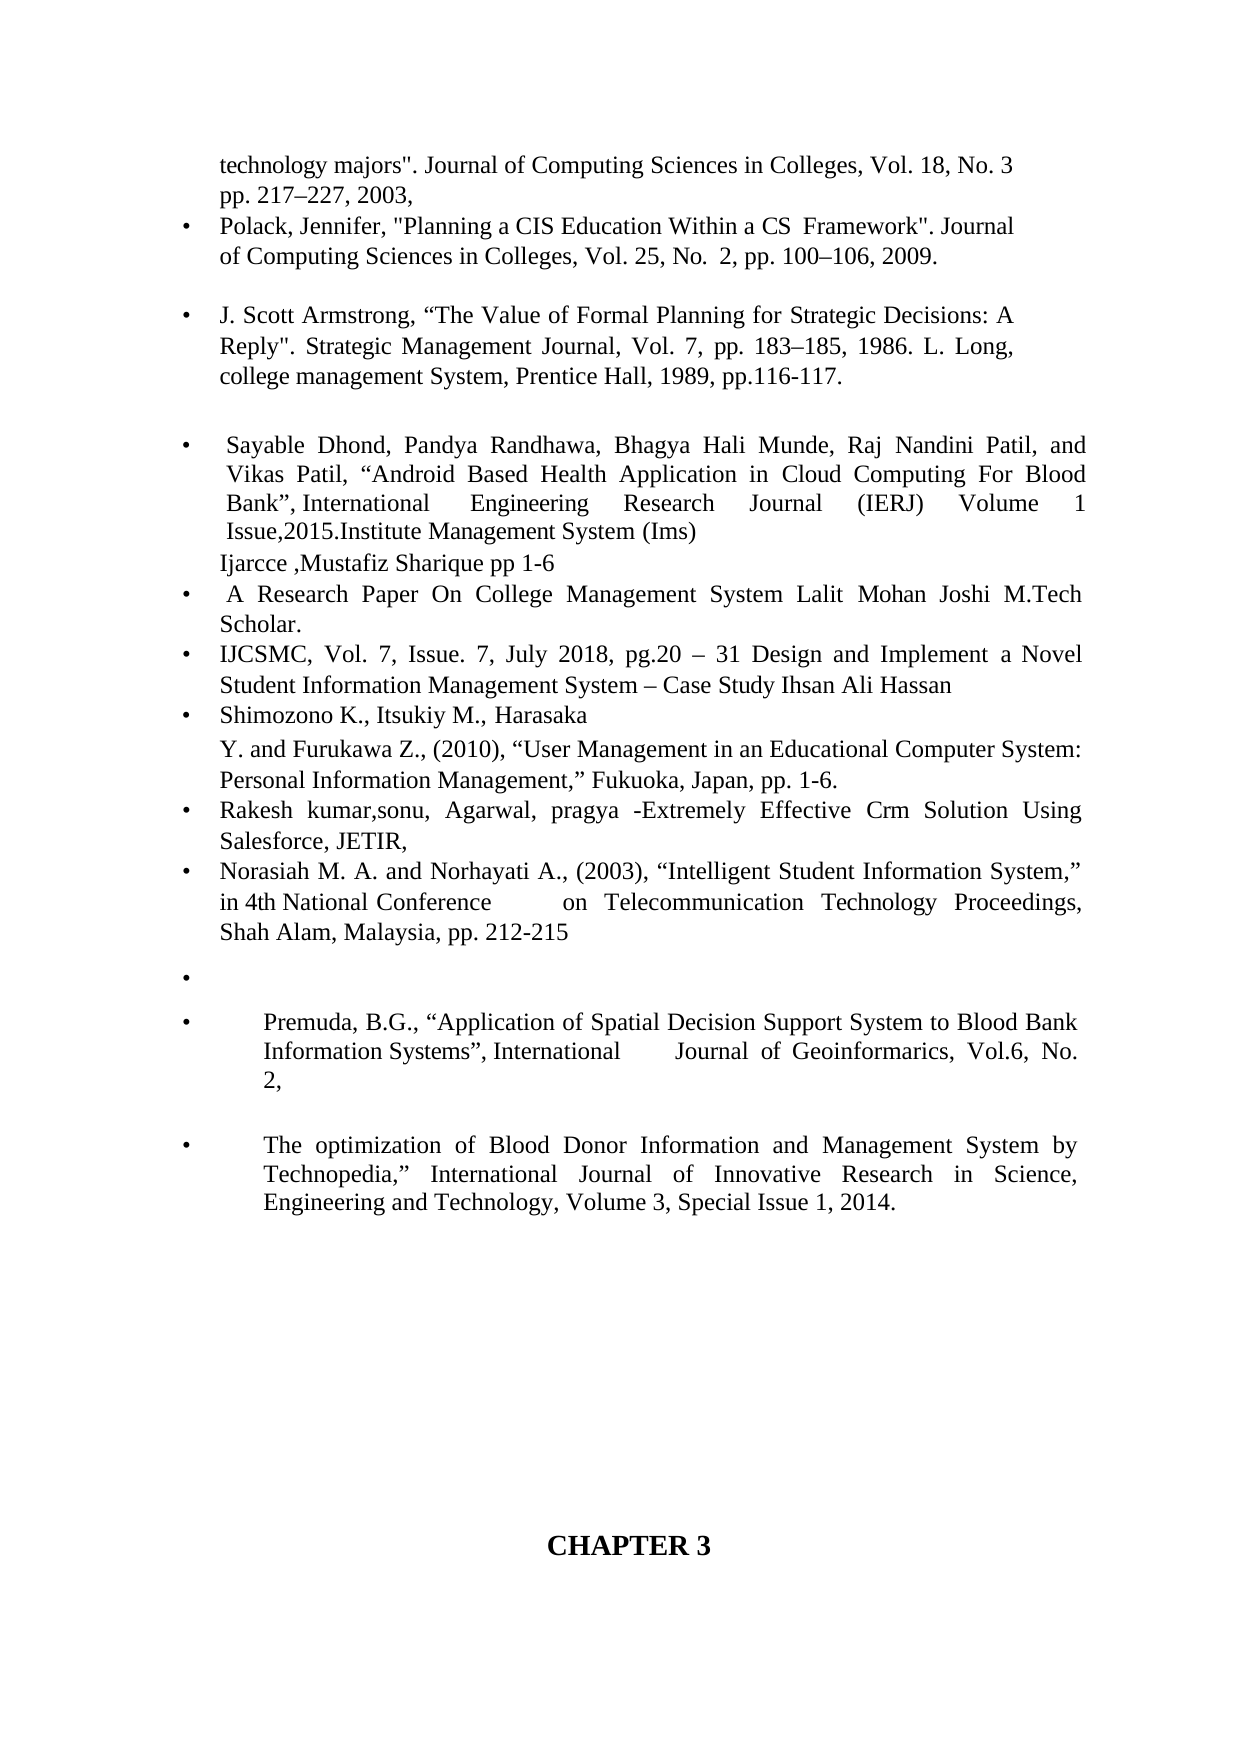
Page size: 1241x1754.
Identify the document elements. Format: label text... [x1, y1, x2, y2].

list IJCSMC, Vol. 7, Issue. 7, July 2018, pg.20 – 31 Design and Implement a Novel Student Information Management System – Case Study Ihsan Ali Hassan [182, 639, 1082, 699]
list Norasiah M. A. and Norhayati A., (2003), “Intelligent Student Information System,” in 4th National Conference on Telecommunication Technology Proceedings, Shah Alam, Malaysia, pp. 212-215 [182, 856, 1082, 946]
list A Research Paper On College Management System Lalit Mohan Joshi M.Tech Scholar. [182, 579, 1082, 638]
list Polack, Jennifer, "Planning a CIS Education Within a CS Framework". Journal of Computing Sciences in Colleges, Vol. 25, No. 2, pp. 100–106, 2009. [182, 211, 1014, 270]
list Rakesh kumar,sonu, Agarwal, pragya -Extremely Effective Crm Solution Using Salesforce, JETIR, [182, 795, 1082, 854]
list Premuda, B.G., “Application of Spatial Decision Support System to Blood Bank Information Systems”, International Journal of Geoinformarics, Vol.6, No. 2, [182, 1007, 1078, 1094]
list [182, 150, 1014, 209]
list Shimozono K., Itsukiy M., Harasaka [182, 700, 1090, 729]
text Y. and Furukawa Z., (2010), “User Management in an Educational Computer System: Personal Information Management,” Fukuoka, Japan, pp. 1-6. [219, 734, 1082, 794]
list The optimization of Blood Donor Information and Management System by Technopedia,” International Journal of Innovative Research in Science, Engineering and Technology, Volume 3, Special Issue 1, 2014. [182, 1130, 1078, 1216]
text CHAPTER 3 [491, 1528, 766, 1562]
list Sayable Dhond, Pandya Randhawa, Bhagya Hali Munde, Raj Nandini Patil, and Vikas Patil, “Android Based Health Application in Cloud Computing For Blood Bank”, International Engineering Research Journal (IERJ) Volume 1 Issue,2015.Institute Management System (Ims) [182, 430, 1086, 545]
text Ijarcce ,Mustafiz Sharique pp 1-6 [219, 548, 1090, 577]
list J. Scott Armstrong, “The Value of Formal Planning for Strategic Decisions: A Reply". Strategic Management Journal, Vol. 7, pp. 183–185, 1986. L. Long, college management System, Prentice Hall, 1989, pp.116-117. [182, 301, 1014, 390]
